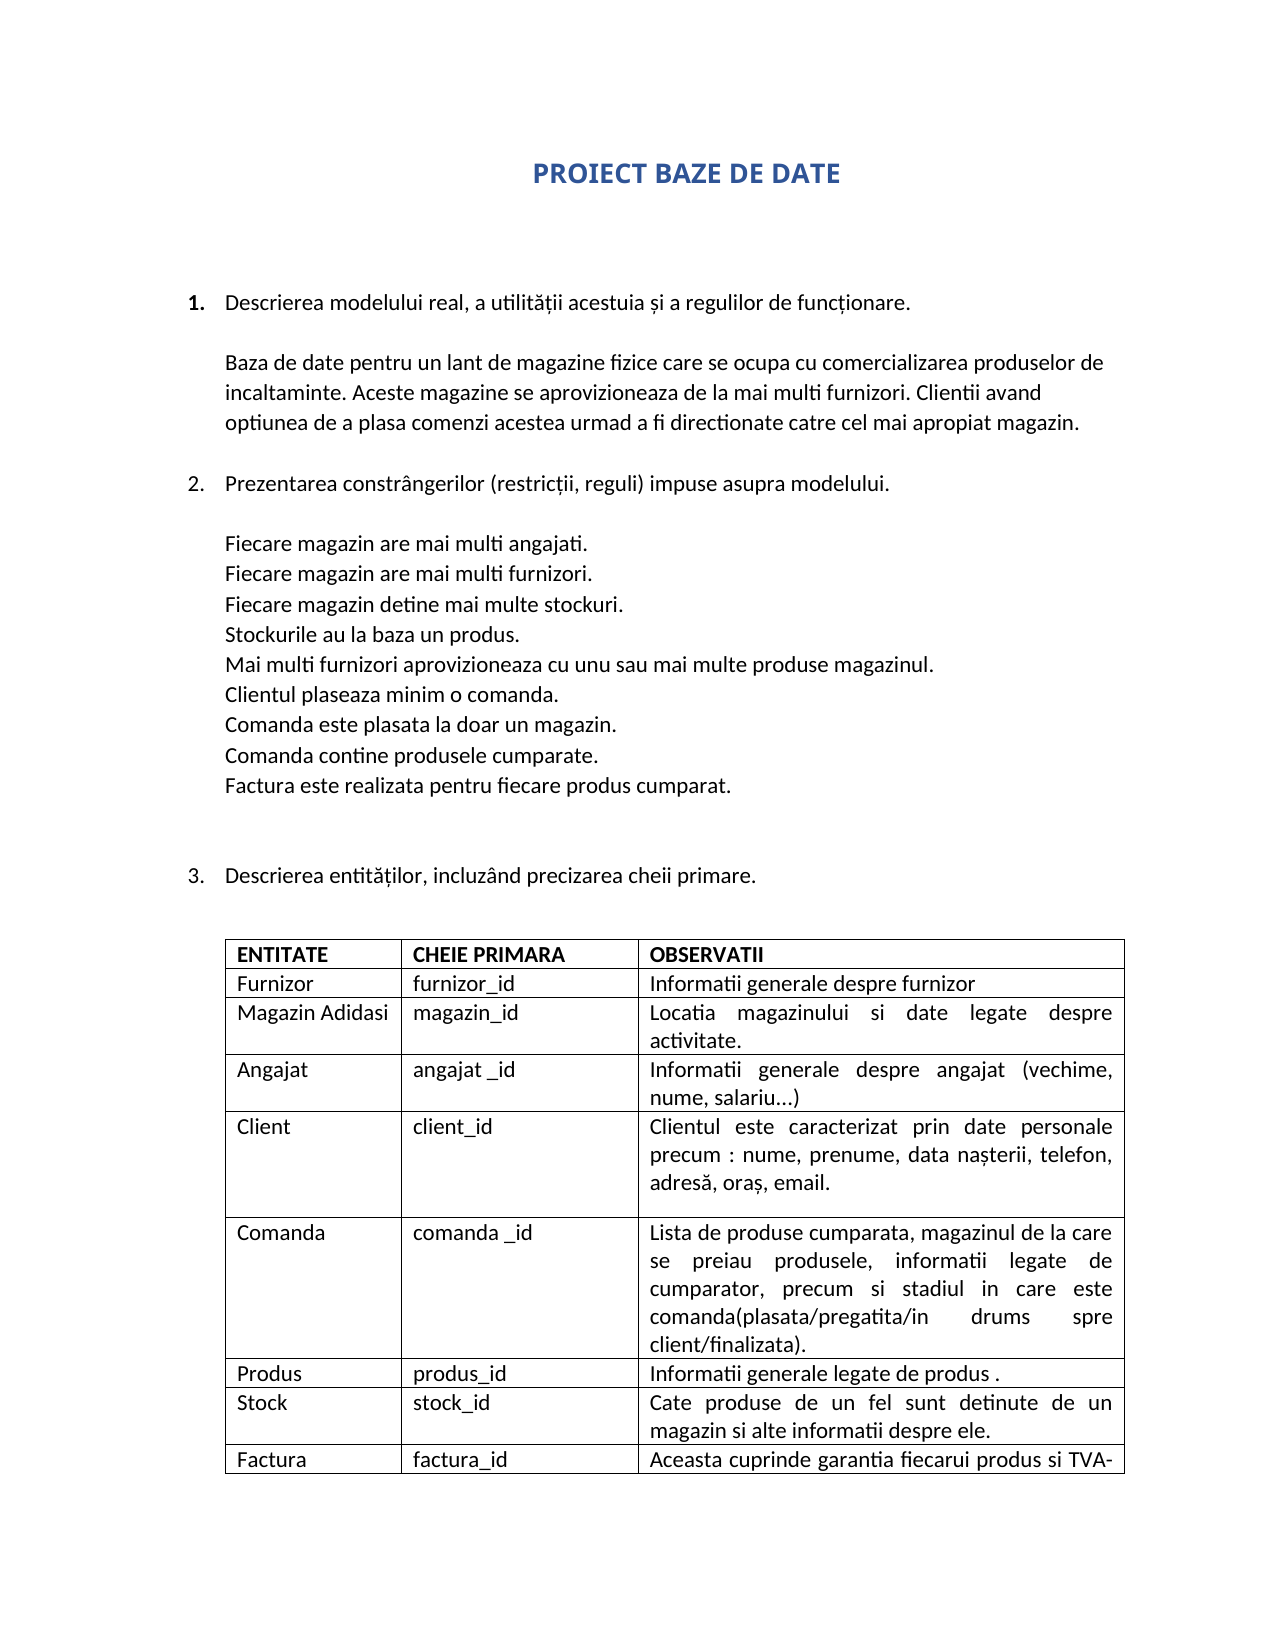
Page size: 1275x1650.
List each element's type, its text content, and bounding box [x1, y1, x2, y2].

table_cell Factura [226, 1445, 401, 1473]
table_cell Produs [226, 1359, 401, 1387]
list Fiecare magazin detine mai multe stockuri. [225, 590, 1125, 618]
table_cell Angajat [226, 1055, 401, 1111]
table_cell Stock [226, 1388, 401, 1444]
table_cell Informatii generale despre furnizor [639, 969, 1124, 997]
list Factura este realizata pentru fiecare produs cumparat. [225, 771, 1125, 799]
table_cell angajat _id [402, 1055, 638, 1111]
subtitle PROIECT BAZE DE DATE [450, 154, 1125, 191]
table_cell client_id [402, 1112, 638, 1217]
table_cell Comanda [226, 1218, 401, 1358]
table_cell produs_id [402, 1359, 638, 1387]
table_header ENTITATE [226, 940, 401, 968]
table_cell Clientul este caracterizat prin date personale precum : nume, prenume, data nașterii, telefon, adresă, oraș, email. [639, 1112, 1124, 1217]
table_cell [639, 1445, 1124, 1473]
table_cell Informatii generale despre angajat (vechime, nume, salariu...) [639, 1055, 1124, 1111]
table_cell comanda _id [402, 1218, 638, 1358]
table_cell Client [226, 1112, 401, 1217]
table_cell factura_id [402, 1445, 638, 1473]
table_header CHEIE PRIMARA [402, 940, 638, 968]
list Descrierea modelului real, a utilității acestuia și a regulilor de funcționare. [187, 288, 1125, 316]
table_cell Locatia magazinului si date legate despre activitate. [639, 998, 1124, 1054]
list Comanda contine produsele cumparate. [225, 741, 1125, 769]
list Fiecare magazin are mai multi angajati. [225, 529, 1125, 557]
table_cell Cate produse de un fel sunt detinute de un magazin si alte informatii despre ele. [639, 1388, 1124, 1444]
table_cell Furnizor [226, 969, 401, 997]
table_cell magazin_id [402, 998, 638, 1054]
table_cell Informatii generale legate de produs . [639, 1359, 1124, 1387]
list Comanda este plasata la doar un magazin. [225, 711, 1125, 739]
list Fiecare magazin are mai multi furnizori. [225, 559, 1125, 588]
table_cell stock_id [402, 1388, 638, 1444]
list Prezentarea constrângerilor (restricții, reguli) impuse asupra modelului. [187, 469, 1125, 497]
table_cell Magazin Adidasi [226, 998, 401, 1054]
table_cell furnizor_id [402, 969, 638, 997]
list Stockurile au la baza un produs. [225, 620, 1125, 648]
list Mai multi furnizori aprovizioneaza cu unu sau mai multe produse magazinul. [225, 650, 1125, 678]
table_cell Lista de produse cumparata, magazinul de la care se preiau produsele, informatii legate de cumparator, precum si stadiul in care este comanda(plasata/pregatita/in drums spre client/finalizata). [639, 1218, 1124, 1358]
list Clientul plaseaza minim o comanda. [225, 680, 1125, 708]
list Baza de date pentru un lant de magazine fizice care se ocupa cu comercializarea produselor de incaltaminte. Aceste magazine se aprovizioneaza de la mai multi furnizori. Clientii avand optiunea de a plasa comenzi acestea urmad a fi directionate catre cel mai apropiat magazin. [225, 348, 1125, 437]
list Descrierea entităților, incluzând precizarea cheii primare. [187, 862, 1125, 890]
table_header OBSERVATII [639, 940, 1124, 968]
